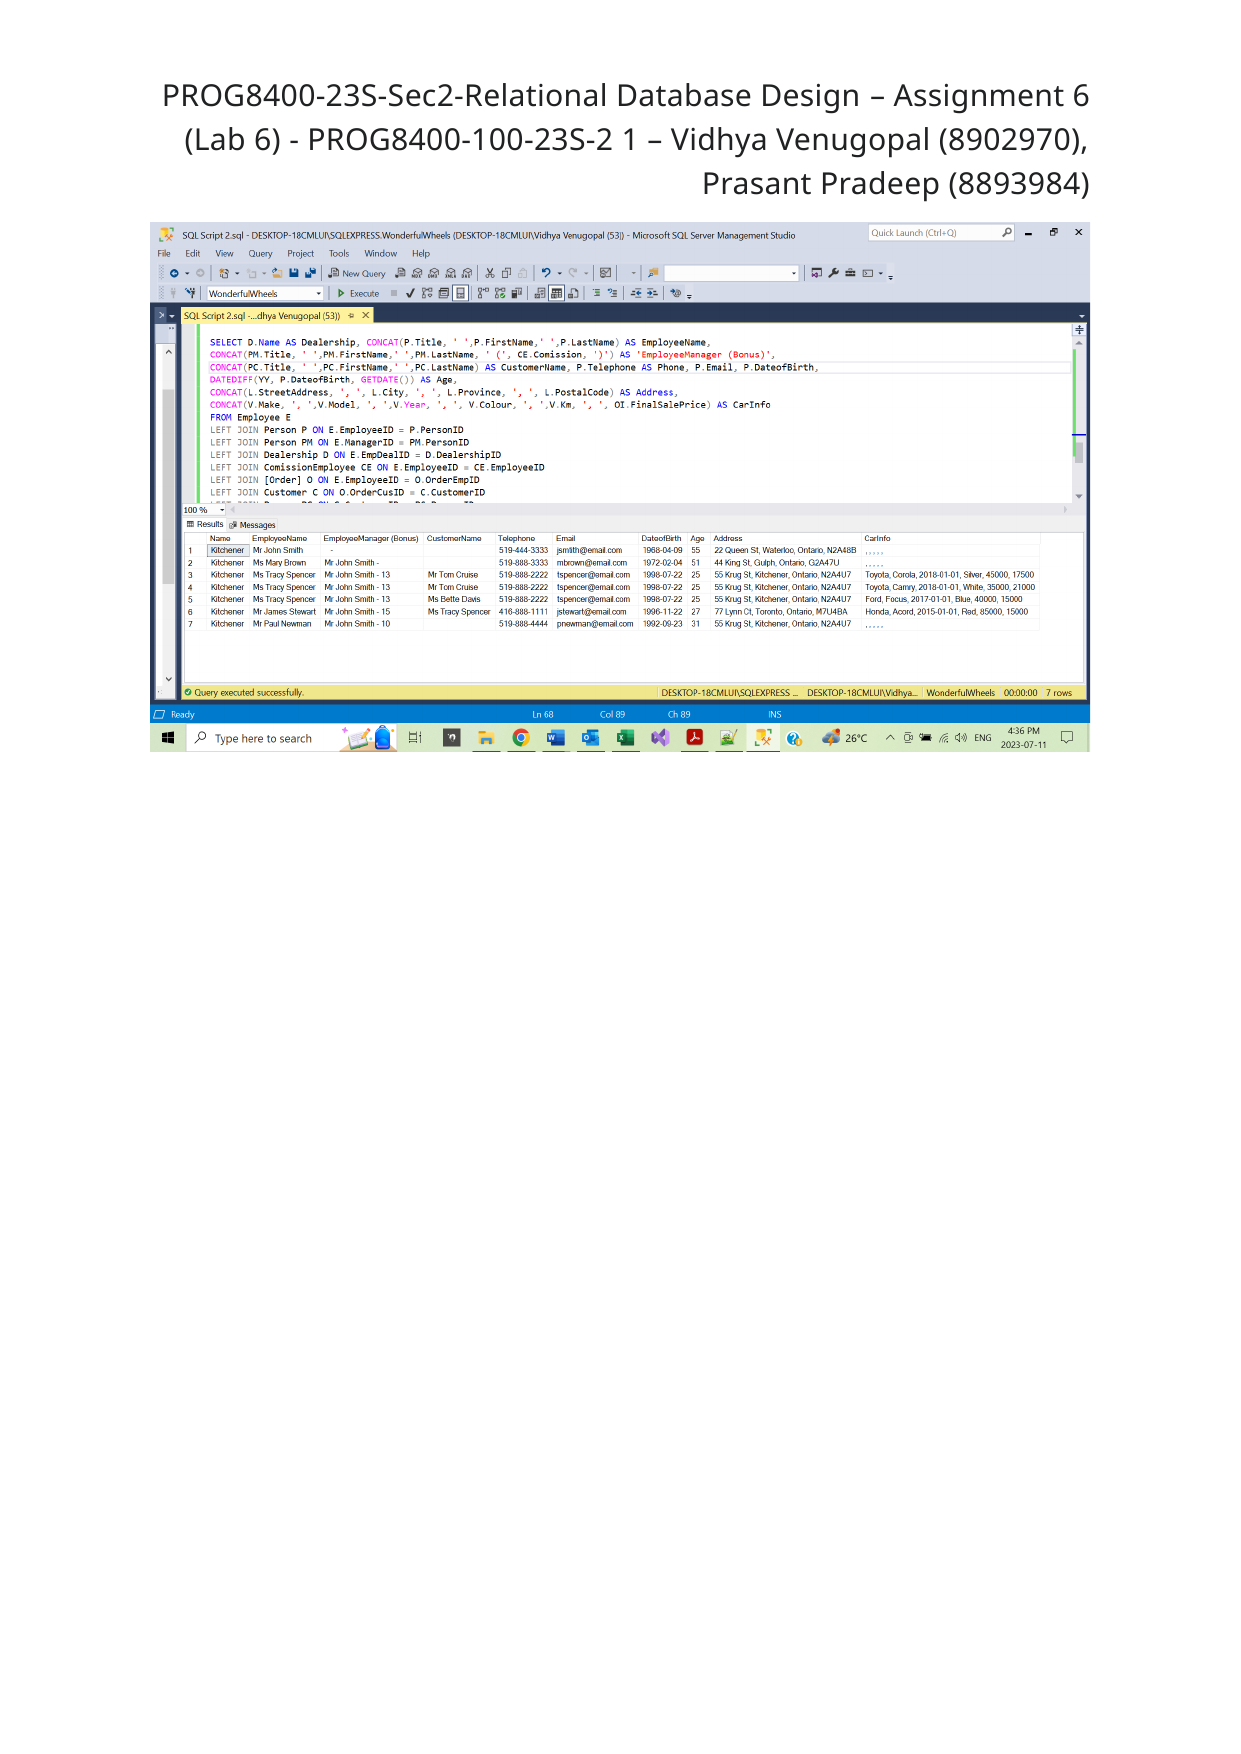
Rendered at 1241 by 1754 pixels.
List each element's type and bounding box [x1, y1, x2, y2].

picture [150, 222, 1091, 752]
